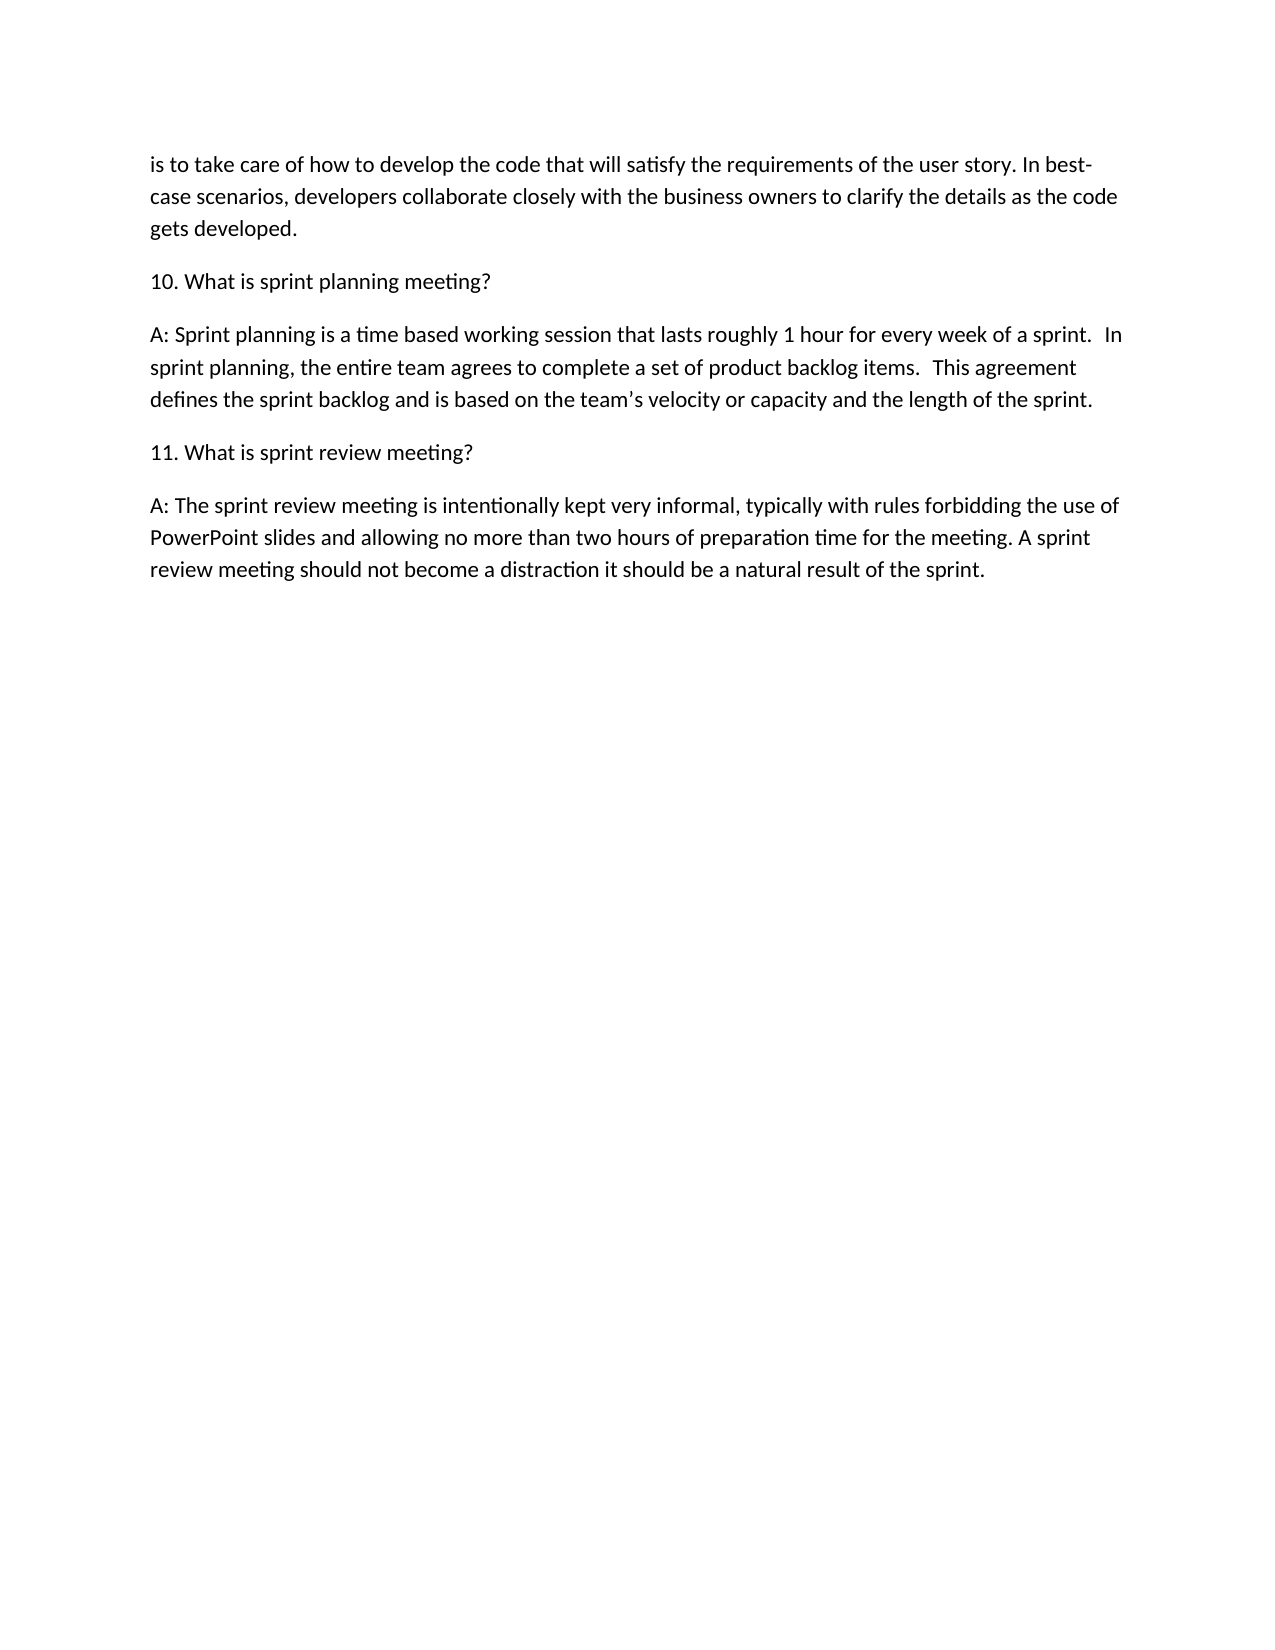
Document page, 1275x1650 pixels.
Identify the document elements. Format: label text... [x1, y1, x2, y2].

text A: Sprint planning is a time based working session that lasts roughly 1 hour for every week of a sprint. In sprint planning, the entire team agrees to complete a set of product backlog items. This agreement defines the sprint backlog and is based on the team’s velocity or capacity and the length of the sprint. [150, 320, 1125, 413]
text A: The sprint review meeting is intentionally kept very informal, typically with rules forbidding the use of PowerPoint slides and allowing no more than two hours of preparation time for the meeting. A sprint review meeting should not become a distraction it should be a natural result of the sprint. [150, 491, 1125, 583]
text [150, 150, 1125, 242]
text 11. What is sprint review meeting? [150, 438, 1125, 466]
text 10. What is sprint planning meeting? [150, 267, 1125, 295]
